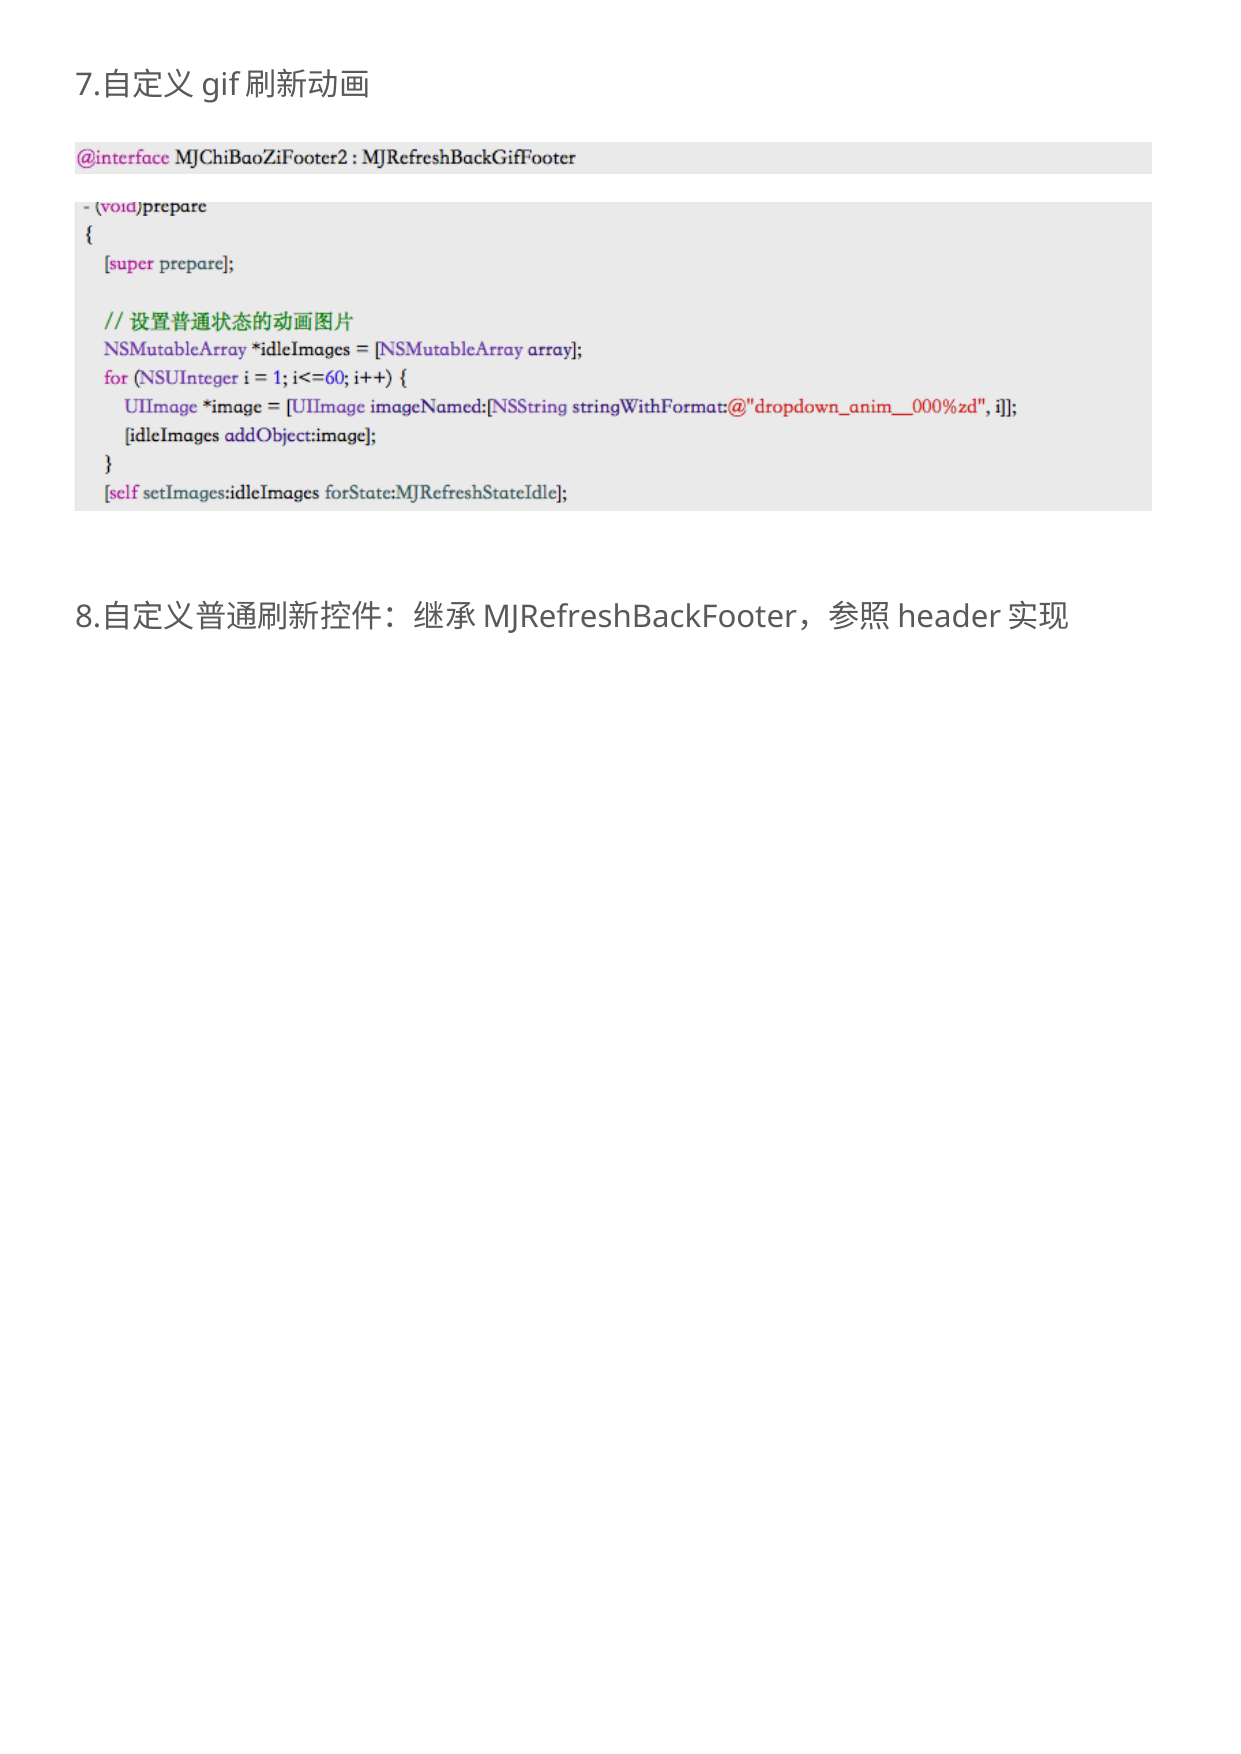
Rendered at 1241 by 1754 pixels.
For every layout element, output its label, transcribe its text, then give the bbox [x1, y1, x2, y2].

list 8.自定义普通刷新控件：继承MJRefreshBackFooter，参照header实现 [75, 570, 1202, 658]
picture [74, 142, 1152, 174]
picture [74, 202, 1152, 511]
list 7.自定义gif刷新动画 [75, 38, 1202, 126]
